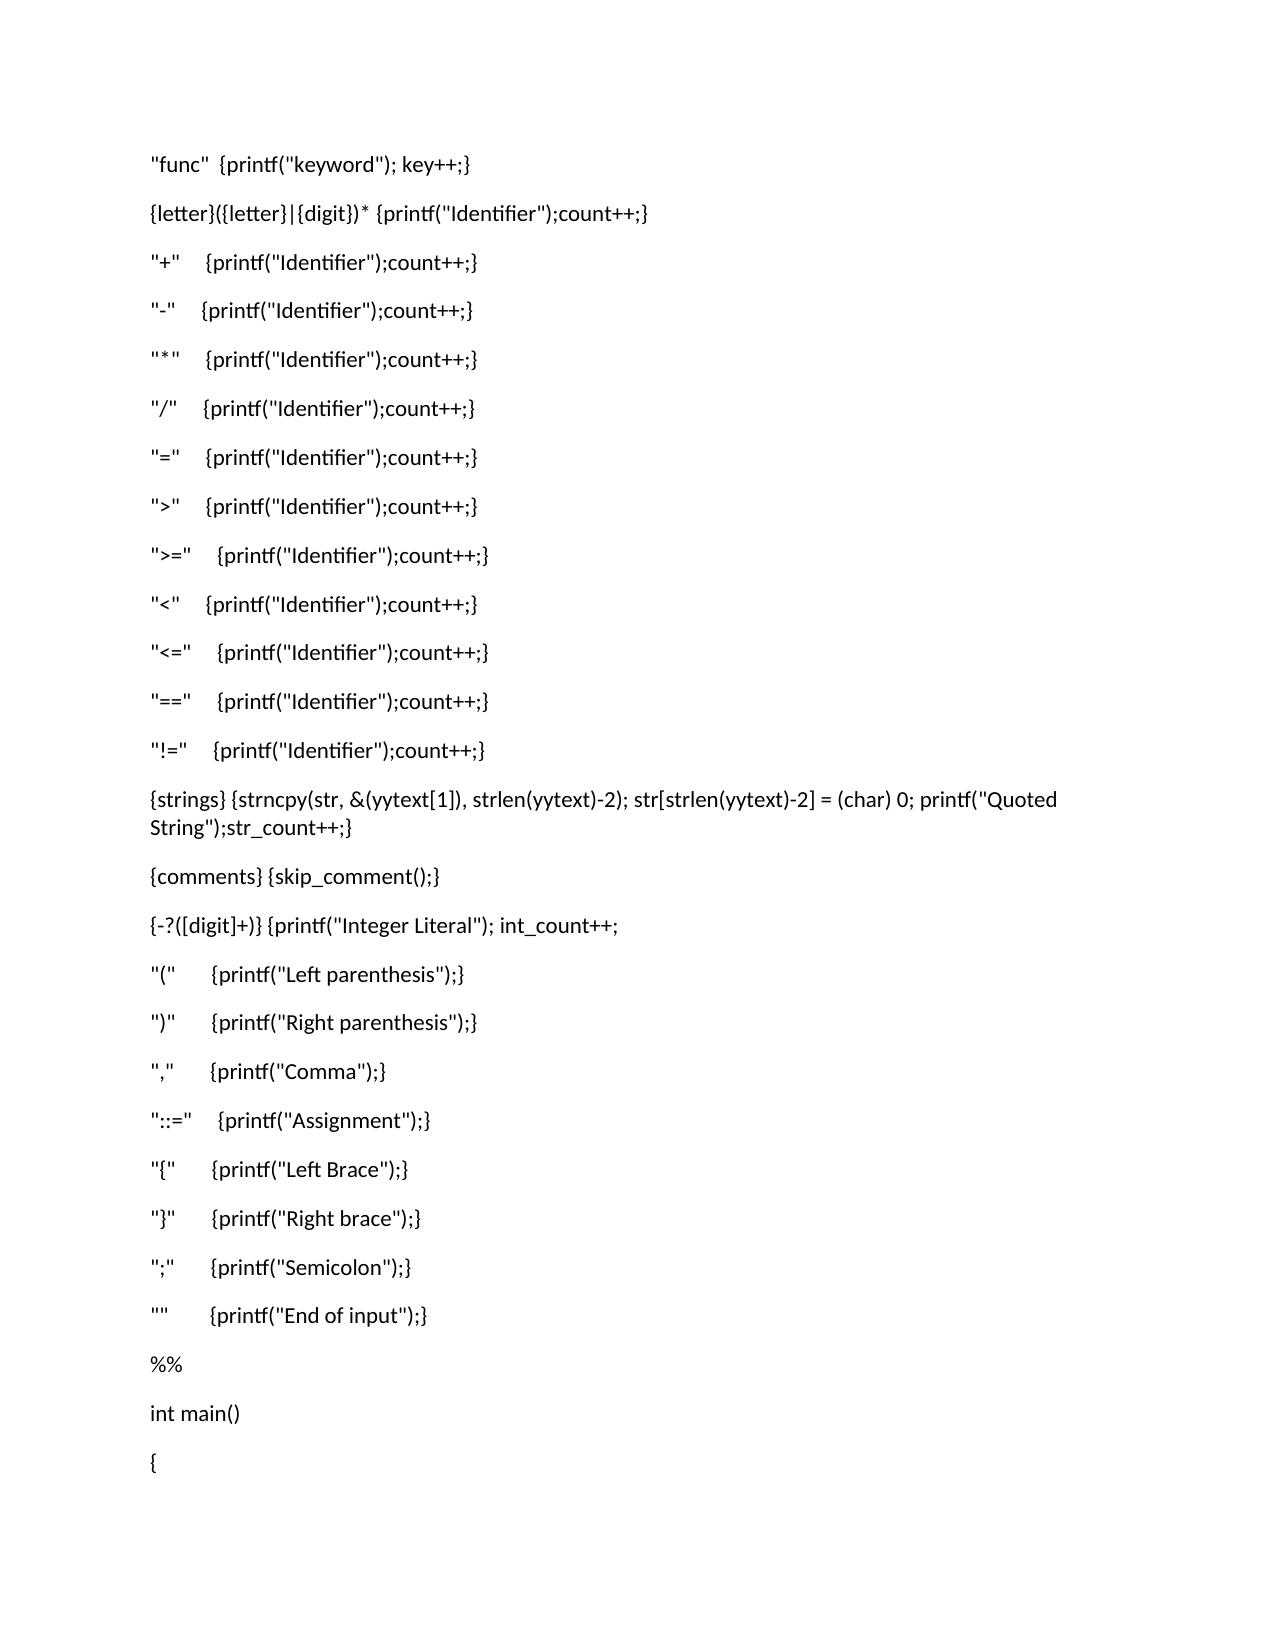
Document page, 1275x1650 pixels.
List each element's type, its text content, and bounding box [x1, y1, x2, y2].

text "" {printf("End of input");} [150, 1302, 1125, 1330]
text {-?([digit]+)} {printf("Integer Literal"); int_count++; [150, 911, 1125, 939]
text "," {printf("Comma");} [150, 1057, 1125, 1085]
text "(" {printf("Left parenthesis");} [150, 960, 1125, 988]
text "<=" {printf("Identifier");count++;} [150, 638, 1125, 667]
text "<" {printf("Identifier");count++;} [150, 590, 1125, 618]
text ">" {printf("Identifier");count++;} [150, 492, 1125, 520]
text "+" {printf("Identifier");count++;} [150, 248, 1125, 276]
text "==" {printf("Identifier");count++;} [150, 687, 1125, 715]
text "*" {printf("Identifier");count++;} [150, 345, 1125, 373]
text {letter}({letter}|{digit})* {printf("Identifier");count++;} [150, 199, 1125, 227]
text { [150, 1448, 1125, 1476]
text "::=" {printf("Assignment");} [150, 1106, 1125, 1134]
text "=" {printf("Identifier");count++;} [150, 443, 1125, 471]
text {strings} {strncpy(str, &(yytext[1]), strlen(yytext)-2); str[strlen(yytext)-2] = (char) 0; printf("Quoted String");str_count++;} [150, 785, 1125, 841]
text "{" {printf("Left Brace");} [150, 1155, 1125, 1183]
text "!=" {printf("Identifier");count++;} [150, 736, 1125, 764]
text %% [150, 1351, 1125, 1378]
text {comments} {skip_comment();} [150, 862, 1125, 890]
text "func" {printf("keyword"); key++;} [150, 150, 1125, 178]
text "-" {printf("Identifier");count++;} [150, 297, 1125, 324]
text "/" {printf("Identifier");count++;} [150, 394, 1125, 422]
text ">=" {printf("Identifier");count++;} [150, 541, 1125, 569]
text ";" {printf("Semicolon");} [150, 1253, 1125, 1281]
text "}" {printf("Right brace");} [150, 1204, 1125, 1232]
text int main() [150, 1399, 1125, 1427]
text ")" {printf("Right parenthesis");} [150, 1008, 1125, 1037]
